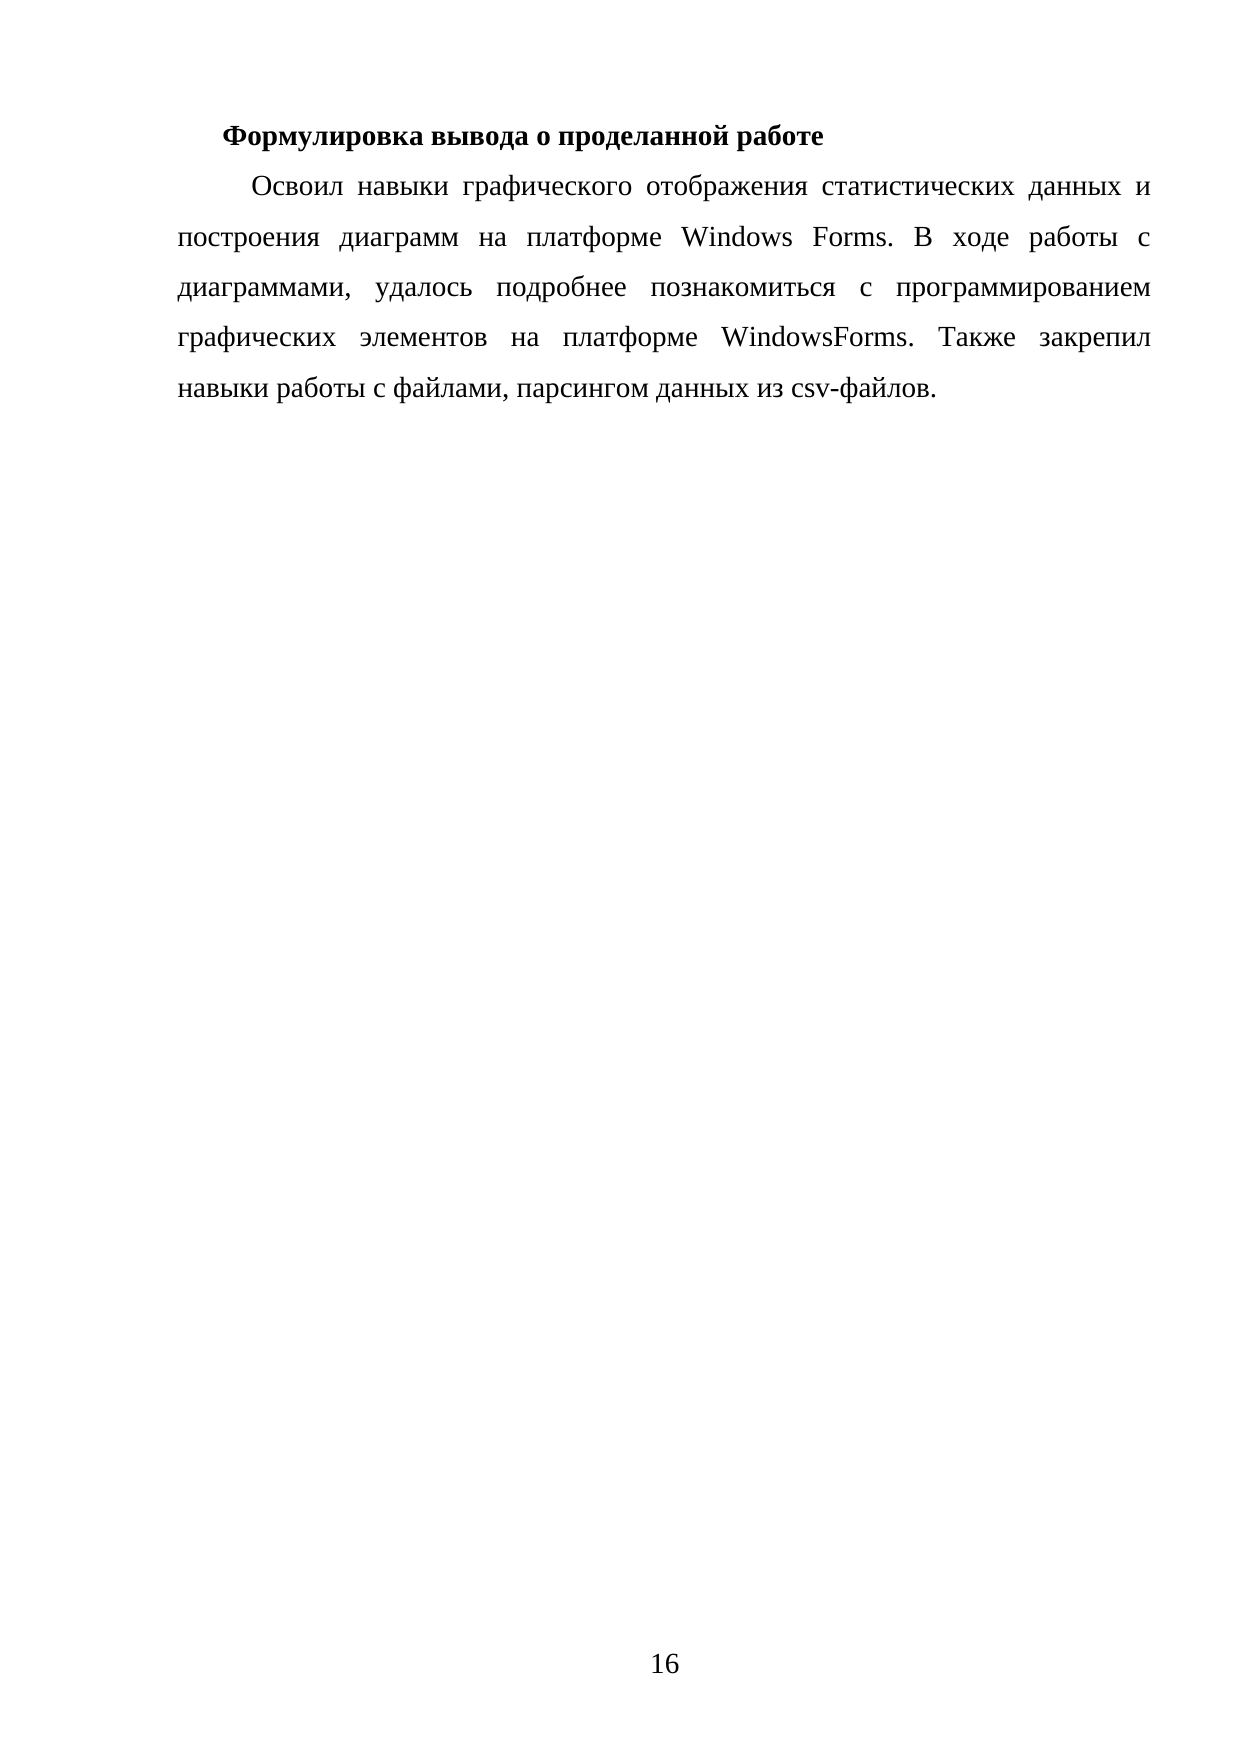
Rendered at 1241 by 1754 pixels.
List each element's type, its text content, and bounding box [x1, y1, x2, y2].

text Формулировка вывода о проделанной работе [215, 118, 1152, 152]
text Освоил навыки графического отображения статистических данных и построения диаграмм на платформе Windows Forms. В ходе работы с диаграммами, удалось подробнее познакомиться с программированием графических элементов на платформе WindowsForms. Также закрепил навыки работы с файлами, парсингом данных из csv-файлов. [177, 168, 1152, 403]
